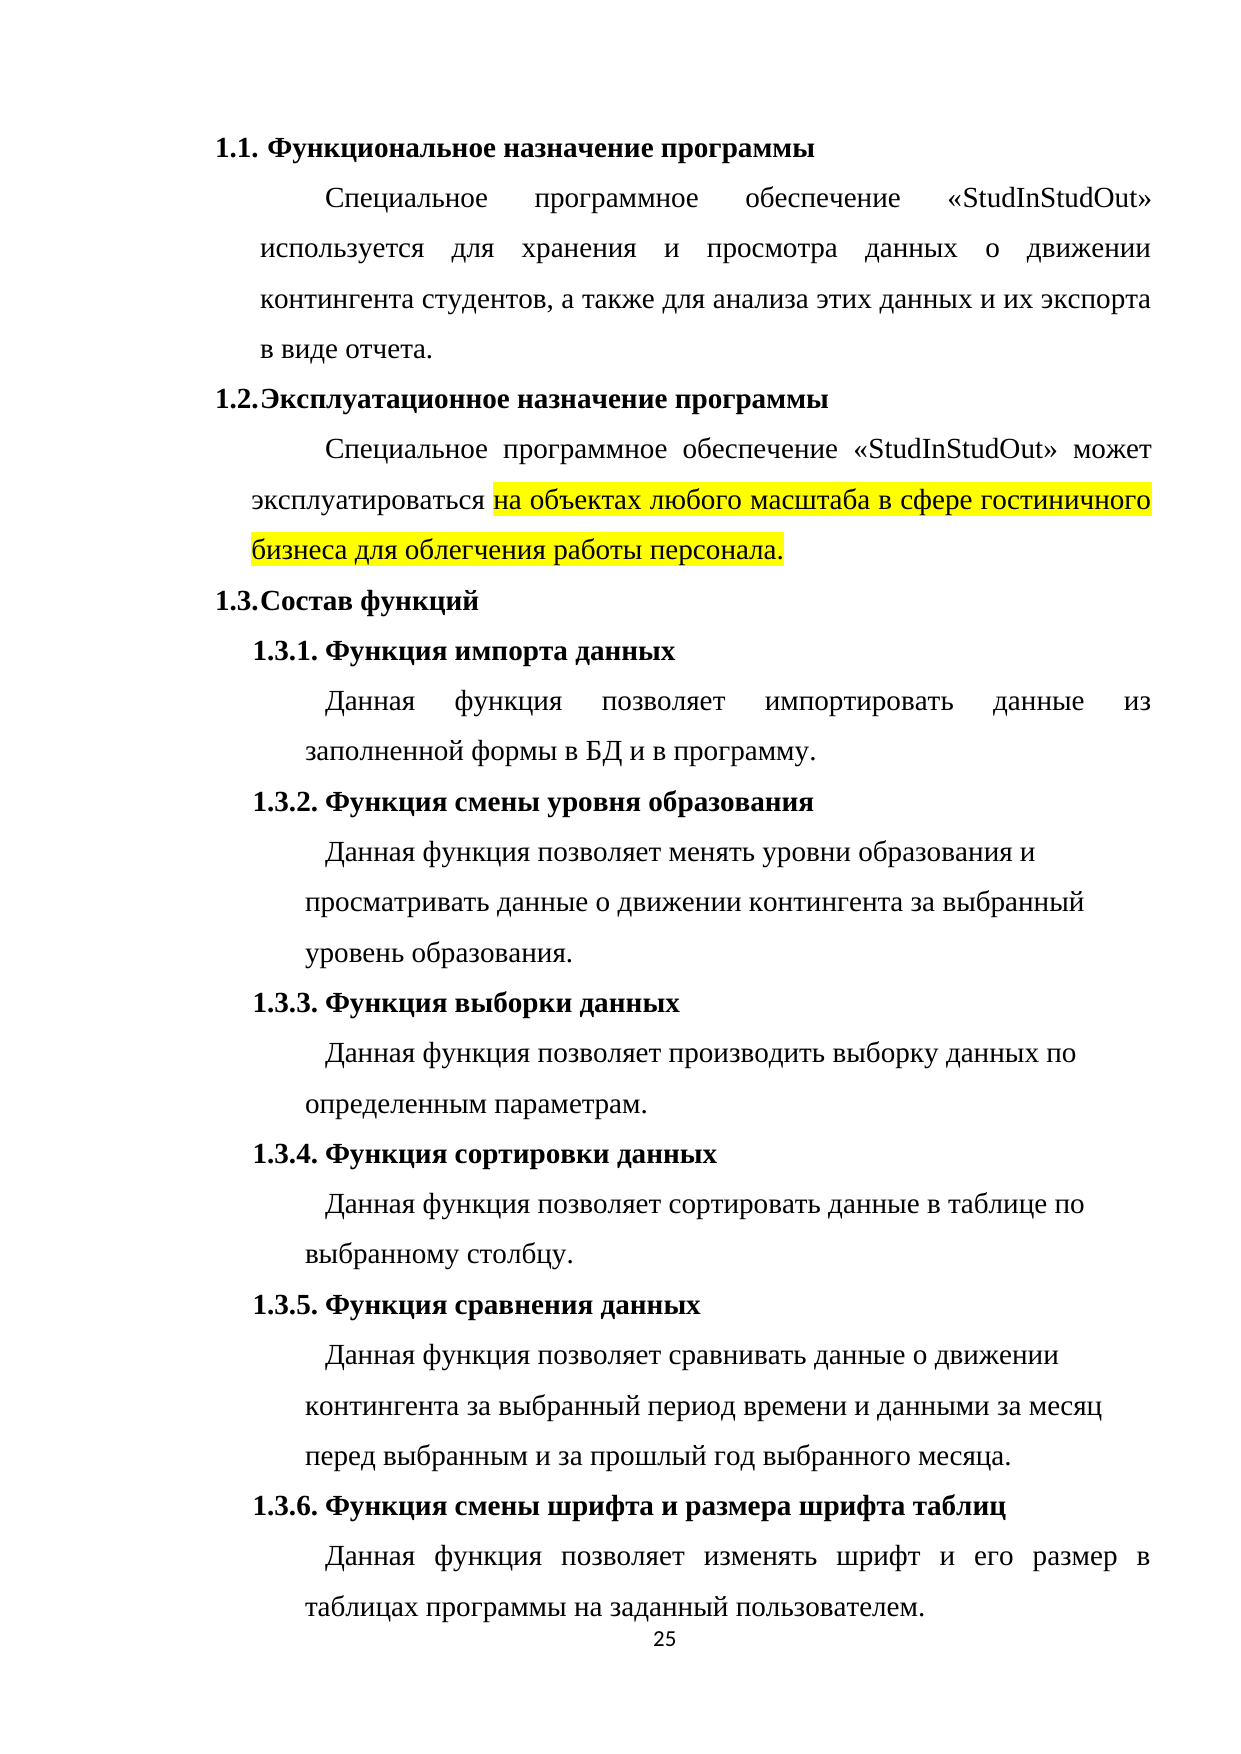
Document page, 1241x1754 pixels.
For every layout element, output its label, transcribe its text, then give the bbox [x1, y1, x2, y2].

list Специальное программное обеспечение «StudInStudOut» используется для хранения и просмотра данных о движении контингента студентов, а также для анализа этих данных и их экспорта в виде отчета. [260, 180, 1152, 364]
list Функция сравнения данных [252, 1287, 1152, 1321]
list Функциональное назначение программы [215, 130, 1152, 163]
list Данная функция позволяет менять уровни образования и просматривать данные о движении контингента за выбранный уровень образования. [305, 834, 1152, 968]
list Данная функция позволяет производить выборку данных по определенным параметрам. [305, 1035, 1152, 1119]
list Данная функция позволяет изменять шрифт и его размер в таблицах программы на заданный пользователем. [305, 1538, 1152, 1622]
list Состав функций [215, 583, 1152, 616]
list Данная функция позволяет сравнивать данные о движении контингента за выбранный период времени и данными за месяц перед выбранным и за прошлый год выбранного месяца. [305, 1337, 1152, 1471]
list Данная функция позволяет сортировать данные в таблице по выбранному столбцу. [305, 1186, 1152, 1270]
list Функция смены шрифта и размера шрифта таблиц [252, 1488, 1152, 1522]
list Функция выборки данных [252, 985, 1152, 1019]
list Функция сортировки данных [252, 1136, 1152, 1169]
list Функция смены уровня образования [252, 784, 1152, 817]
list Данная функция позволяет импортировать данные из заполненной формы в БД и в программу. [305, 683, 1152, 767]
list Функция импорта данных [252, 633, 1152, 666]
list Эксплуатационное назначение программы [215, 381, 1152, 415]
text Специальное программное обеспечение «StudInStudOut» может эксплуатироваться на объектах любого масштаба в сфере гостиничного бизнеса для облегчения работы персонала. [251, 432, 1152, 566]
